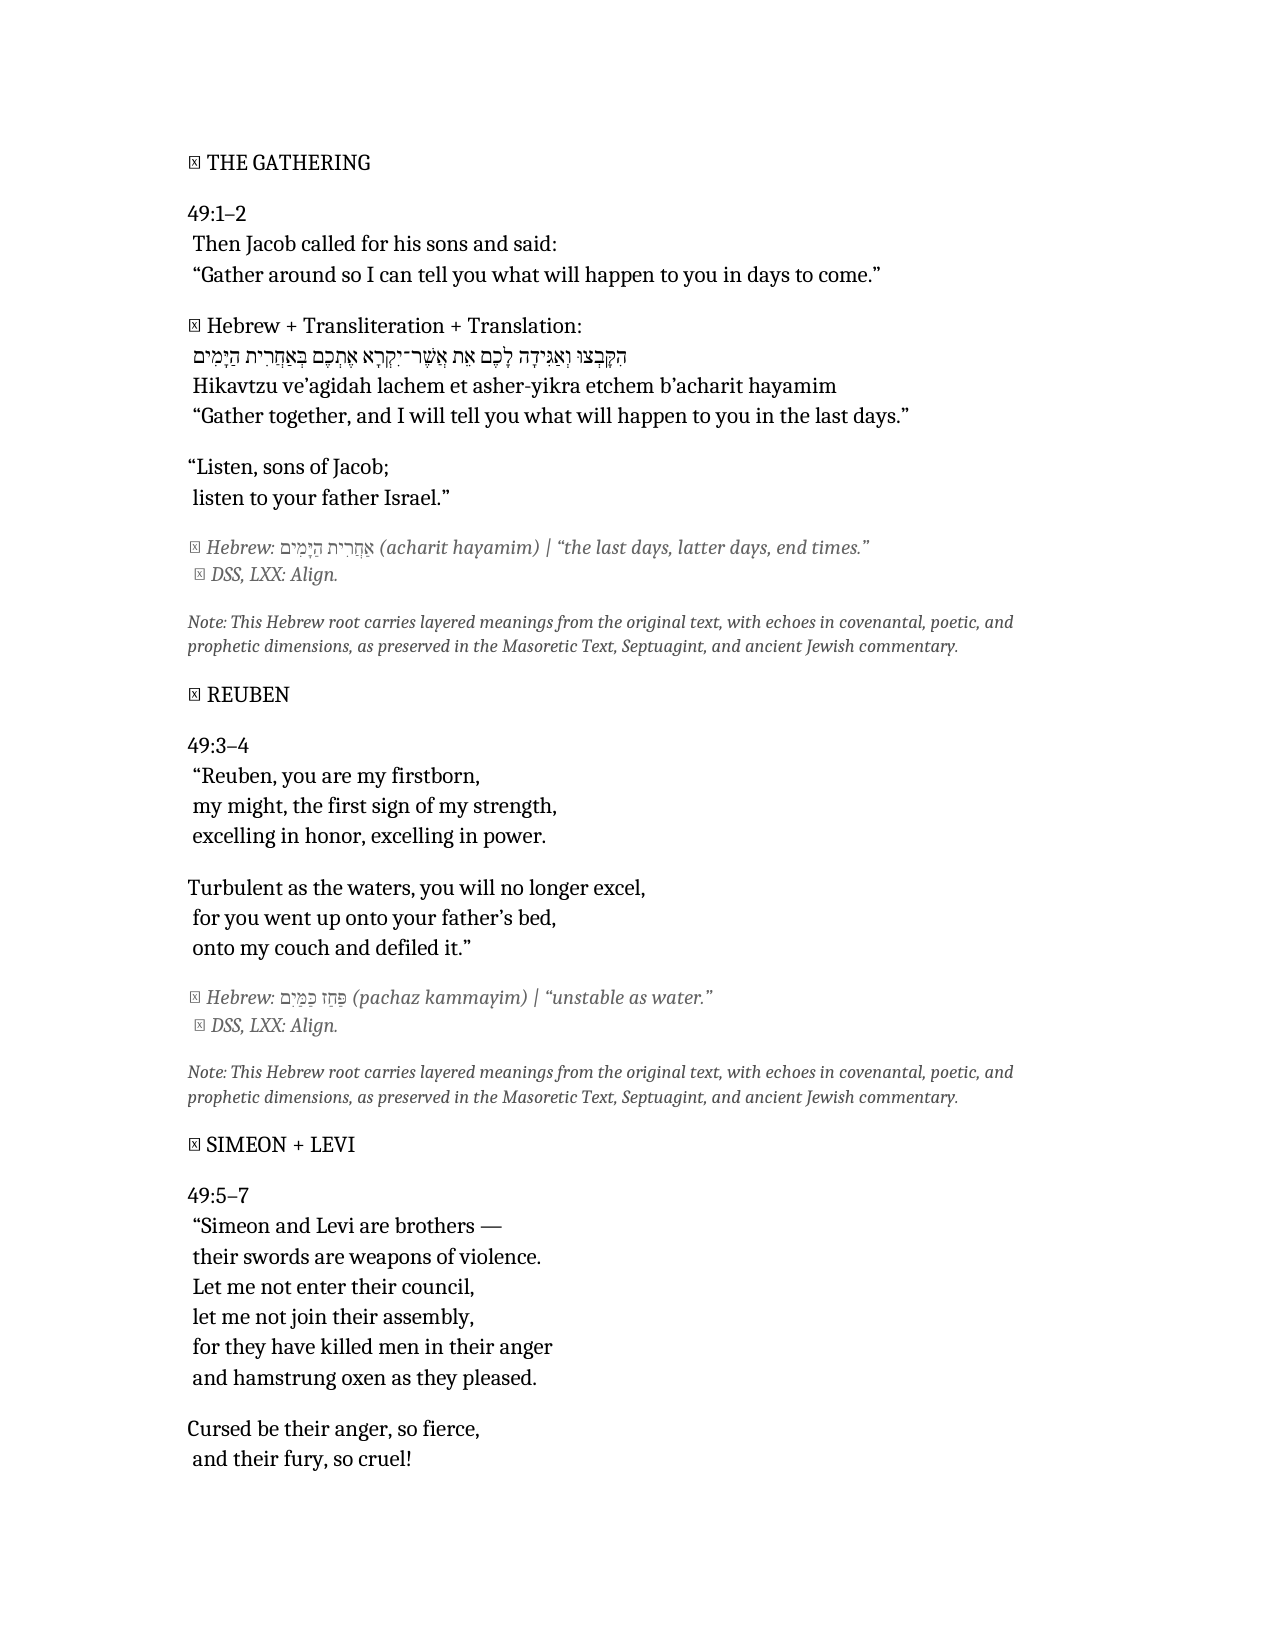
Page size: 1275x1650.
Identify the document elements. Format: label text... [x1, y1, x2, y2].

text Note: This Hebrew root carries layered meanings from the original text, with echoes in covenantal, poetic, and prophetic dimensions, as preserved in the Masoretic Text, Septuagint, and ancient Jewish commentary. [187, 611, 1087, 658]
text Note: This Hebrew root carries layered meanings from the original text, with echoes in covenantal, poetic, and prophetic dimensions, as preserved in the Masoretic Text, Septuagint, and ancient Jewish commentary. [187, 1062, 1087, 1108]
text 49:1–2 Then Jacob called for his sons and said: “Gather around so I can tell you what will happen to you in days to come.” [187, 201, 1087, 288]
text “Listen, sons of Jacob; listen to your father Israel.” [187, 454, 1087, 511]
text ✅ Hebrew + Transliteration + Translation: הִקָּבְצוּ וְאַגִּידָה לָכֶם אֵת אֲשֶׁר־יִקְרָא אֶתְכֶם בְּאַחֲרִית הַיָּמִים Hikavtzu ve’agidah lachem et asher-yikra etchem b’acharit hayamim “Gather together, and I will tell you what will happen to you in the last days.” [187, 312, 1087, 429]
text 📜 SIMEON + LEVI [187, 1132, 1087, 1158]
text Turbulent as the waters, you will no longer excel, for you went up onto your father’s bed, onto my couch and defiled it.” [187, 874, 1087, 961]
text 49:5–7 “Simeon and Levi are brothers — their swords are weapons of violence. Let me not enter their council, let me not join their assembly, for they have killed men in their anger and hamstrung oxen as they pleased. [187, 1183, 1087, 1391]
text 49:3–4 “Reuben, you are my firstborn, my might, the first sign of my strength, excelling in honor, excelling in power. [187, 733, 1087, 850]
text 📜 THE GATHERING [187, 150, 1087, 176]
text ✅ Hebrew: אַחֲרִית הַיָּמִים (acharit hayamim) | “the last days, latter days, end times.” ✅ DSS, LXX: Align. [187, 535, 1087, 587]
text 📜 REUBEN [187, 682, 1087, 708]
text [187, 1415, 1087, 1472]
text ✅ Hebrew: פַּחַז כַּמַּיִם (pachaz kammayim) | “unstable as water.” ✅ DSS, LXX: Align. [187, 986, 1087, 1037]
